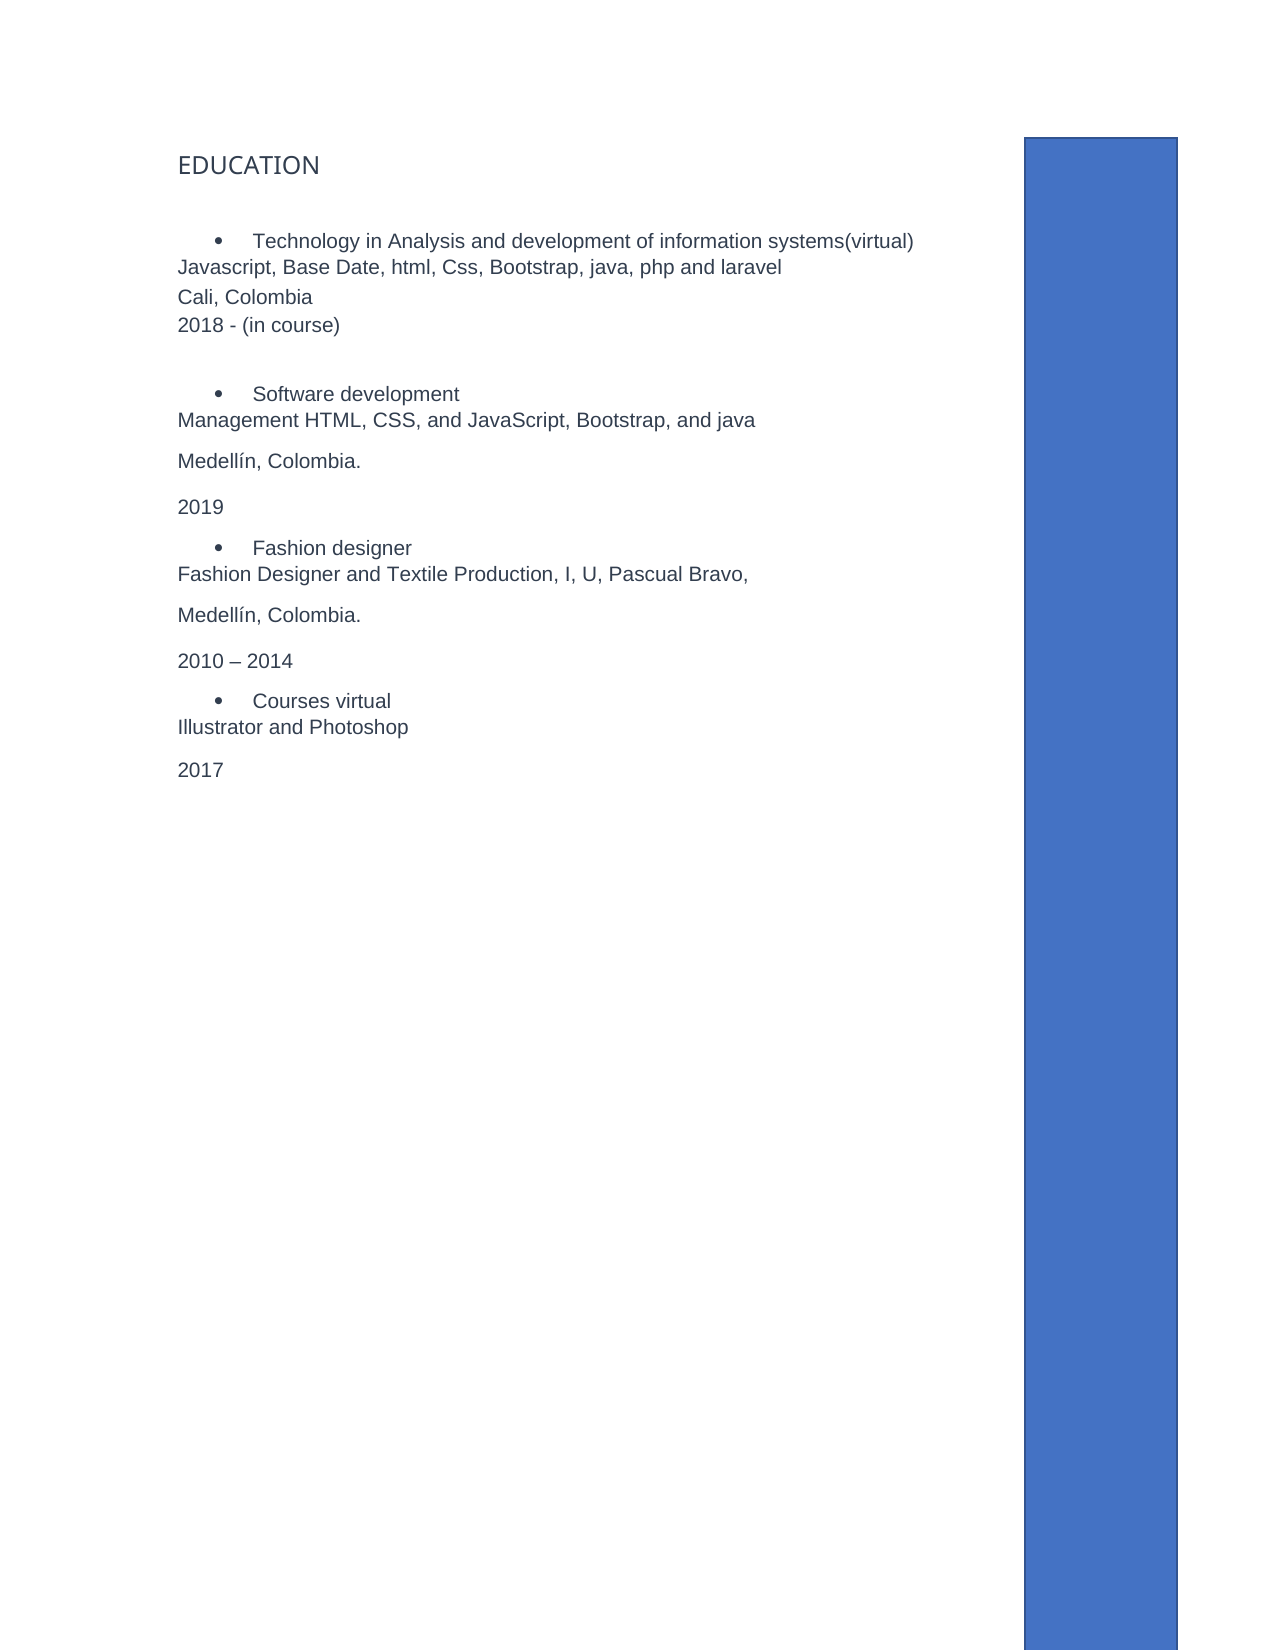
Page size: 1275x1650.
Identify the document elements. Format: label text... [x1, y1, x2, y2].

text 2019 [177, 491, 1024, 519]
subtitle Software development [215, 382, 1024, 406]
text 2017 [177, 758, 1024, 782]
subtitle Javascript, Base Date, html, Css, Bootstrap, java, php and laravel [177, 255, 1024, 279]
subtitle Management HTML, CSS, and JavaScript, Bootstrap, and java [177, 408, 1024, 432]
subtitle Medellín, Colombia. [177, 449, 1024, 473]
text 2010 – 2014 [177, 644, 1024, 673]
text Cali, Colombia [177, 281, 1024, 309]
subtitle Medellín, Colombia. [177, 603, 1024, 627]
text 2018 - (in course) [177, 309, 1024, 337]
subtitle Courses virtual [215, 689, 1024, 713]
subtitle EDUCATION [177, 148, 1024, 182]
subtitle Fashion designer [215, 536, 1024, 560]
text Illustrator and Photoshop [177, 715, 1024, 739]
subtitle Technology in Analysis and development of information systems(virtual) [215, 229, 1024, 253]
subtitle Fashion Designer and Textile Production, I, U, Pascual Bravo, [177, 562, 1024, 586]
